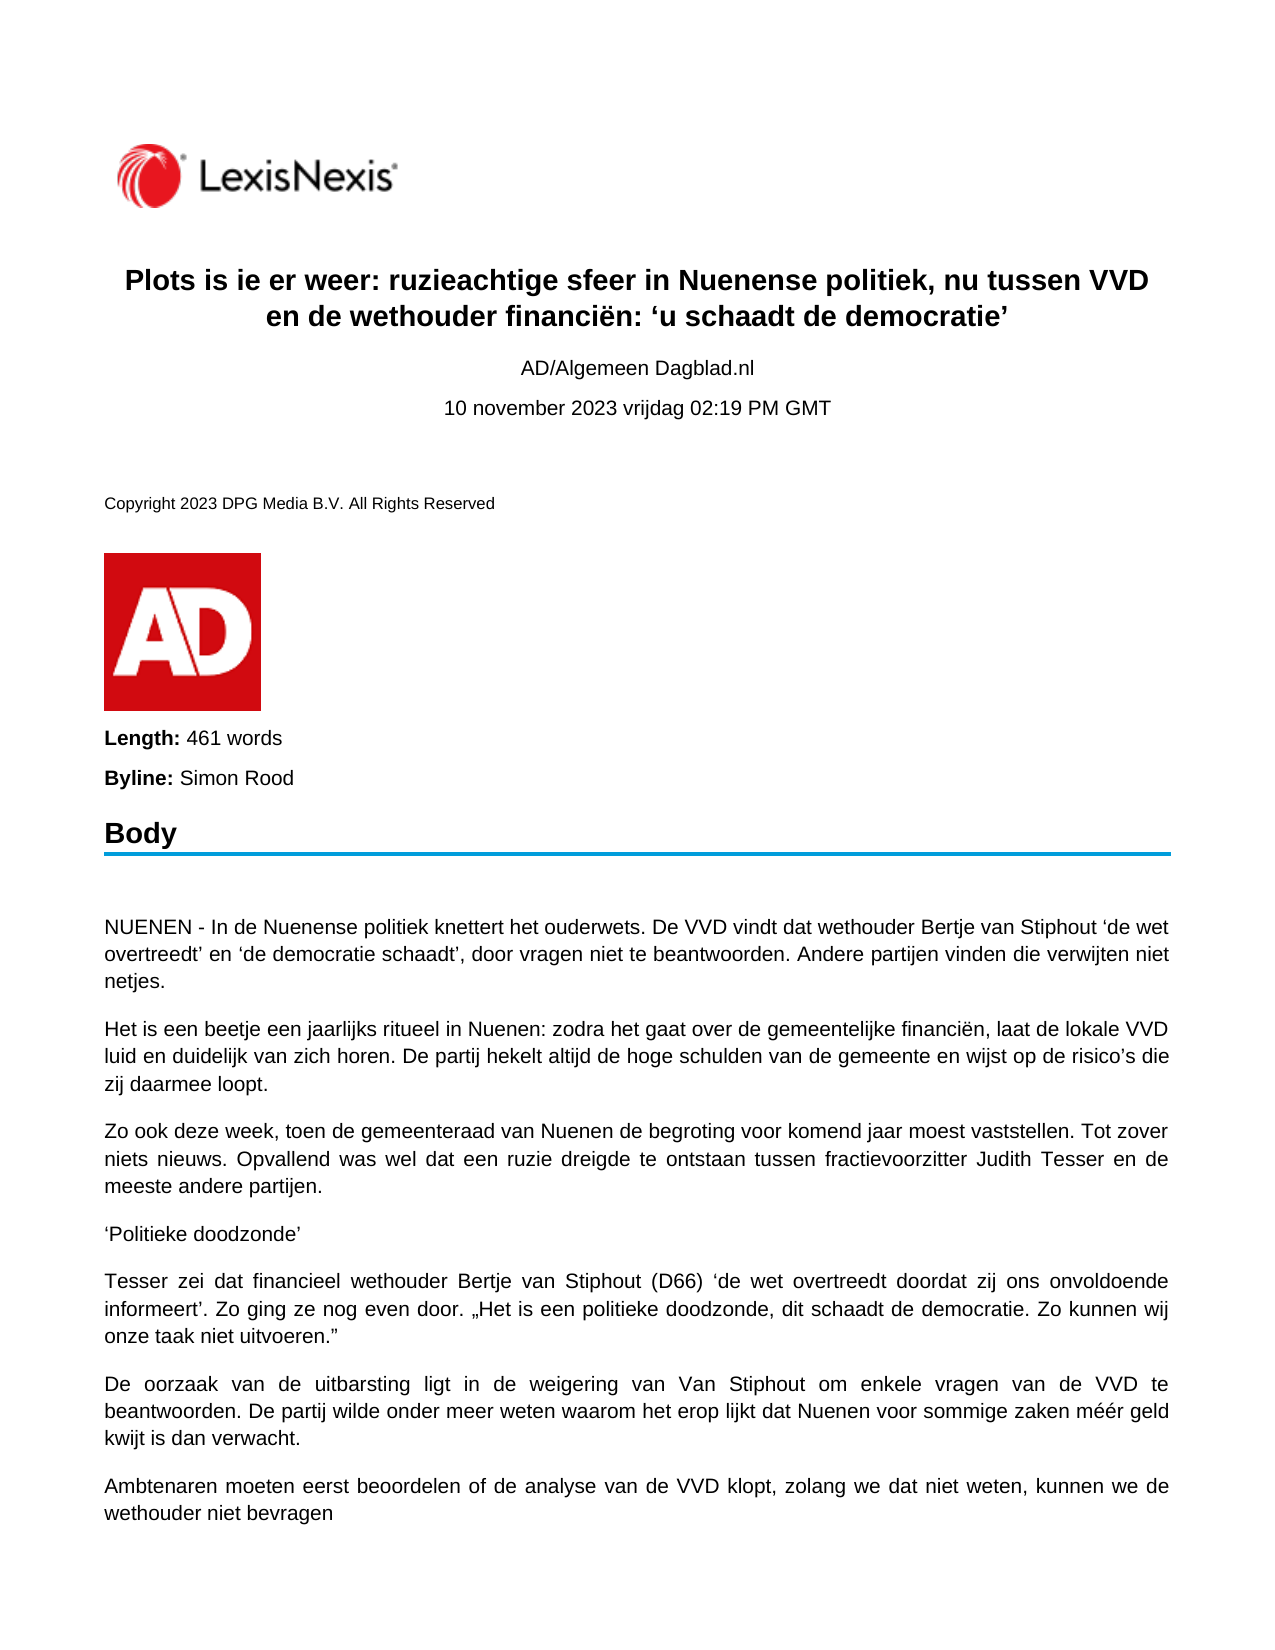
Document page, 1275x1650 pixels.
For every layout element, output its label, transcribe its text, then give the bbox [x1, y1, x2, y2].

text Tesser zei dat financieel wethouder Bertje van Stiphout (D66) ‘de wet overtreedt doordat zij ons onvoldoende informeert’. Zo ging ze nog even door. „Het is een politieke doodzonde, dit schaadt de democratie. Zo kunnen wij onze taak niet uitvoeren.” [104, 1266, 1171, 1347]
text ‘Politieke doodzonde’ [104, 1218, 1171, 1245]
text Length: 461 words [104, 723, 1171, 750]
text 10 november 2023 vrijdag 02:19 PM GMT [104, 393, 1171, 420]
text Copyright 2023 DPG Media B.V. All Rights Reserved [104, 461, 1171, 513]
text NUENEN - In de Nuenense politiek knettert het ouderwets. De VVD vindt dat wethouder Bertje van Stiphout ‘de wet overtreedt’ en ‘de democratie schaadt’, door vragen niet te beantwoorden. Andere partijen vinden die verwijten niet netjes. [104, 912, 1171, 993]
text Body [104, 814, 1171, 850]
text De oorzaak van de uitbarsting ligt in de weigering van Van Stiphout om enkele vragen van de VVD te beantwoorden. De partij wilde onder meer weten waarom het erop lijkt dat Nuenen voor sommige zaken méér geld kwijt is dan verwacht. [104, 1368, 1171, 1449]
text Het is een beetje een jaarlijks ritueel in Nuenen: zodra het gaat over de gemeentelijke financiën, laat de lokale VVD luid en duidelijk van zich horen. De partij hekelt altijd de hoge schulden van de gemeente en wijst op de risico’s die zij daarmee loopt. [104, 1014, 1171, 1095]
picture [104, 553, 261, 711]
subtitle Plots is ie er weer: ruzieachtige sfeer in Nuenense politiek, nu tussen VVD en de wethouder financiën: ‘u schaadt de democratie’ [104, 261, 1171, 332]
text Ambtenaren moeten eerst beoordelen of de analyse van de VVD klopt, zolang we dat niet weten, kunnen we de wethouder niet bevragen [104, 1470, 1171, 1524]
text Zo ook deze week, toen de gemeenteraad van Nuenen de begroting voor komend jaar moest vaststellen. Tot zover niets nieuws. Opvallend was wel dat een ruzie dreigde te ontstaan tussen fractievoorzitter Judith Tesser en de meeste andere partijen. [104, 1116, 1171, 1197]
picture [104, 144, 412, 208]
text Byline: Simon Rood [104, 762, 1171, 789]
text AD/Algemeen Dagblad.nl [104, 353, 1171, 380]
